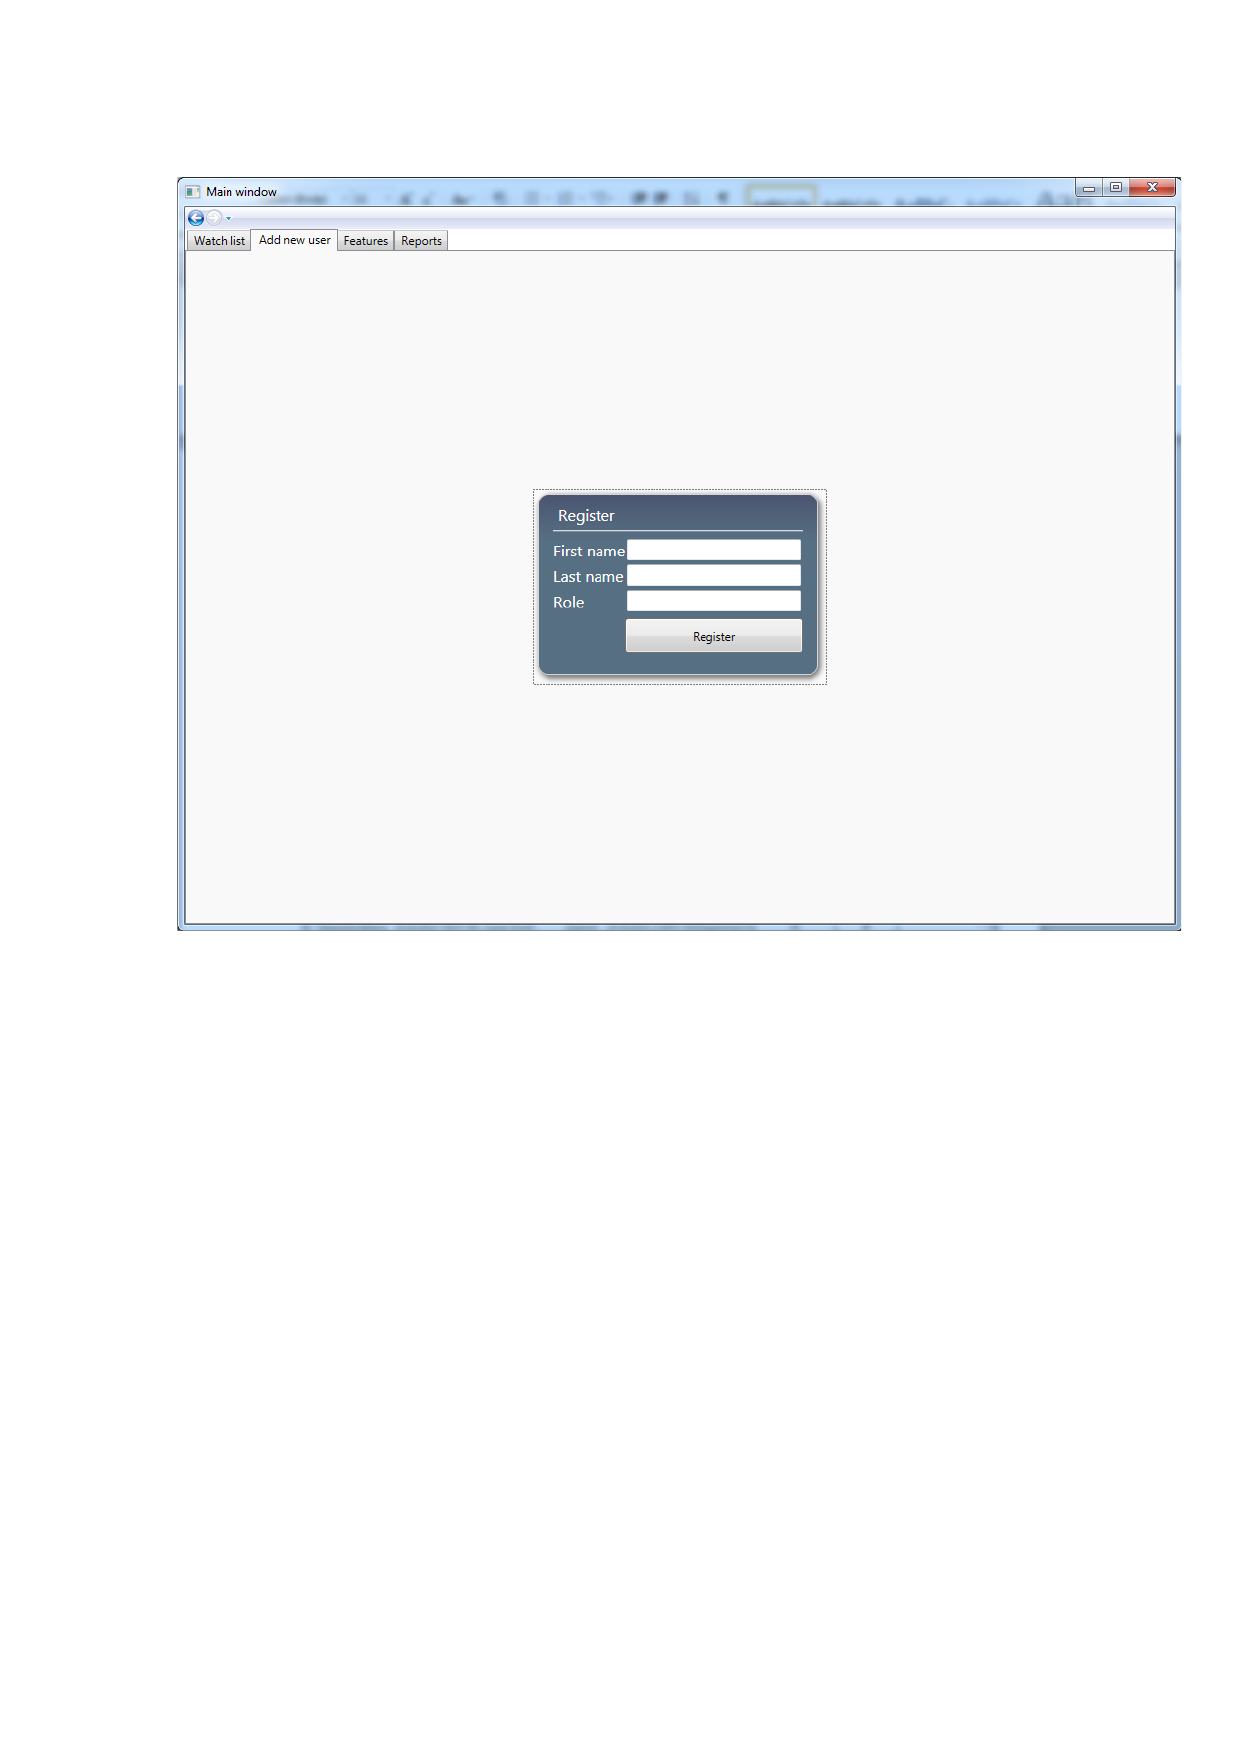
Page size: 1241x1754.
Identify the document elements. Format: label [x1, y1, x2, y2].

picture [177, 177, 1182, 931]
